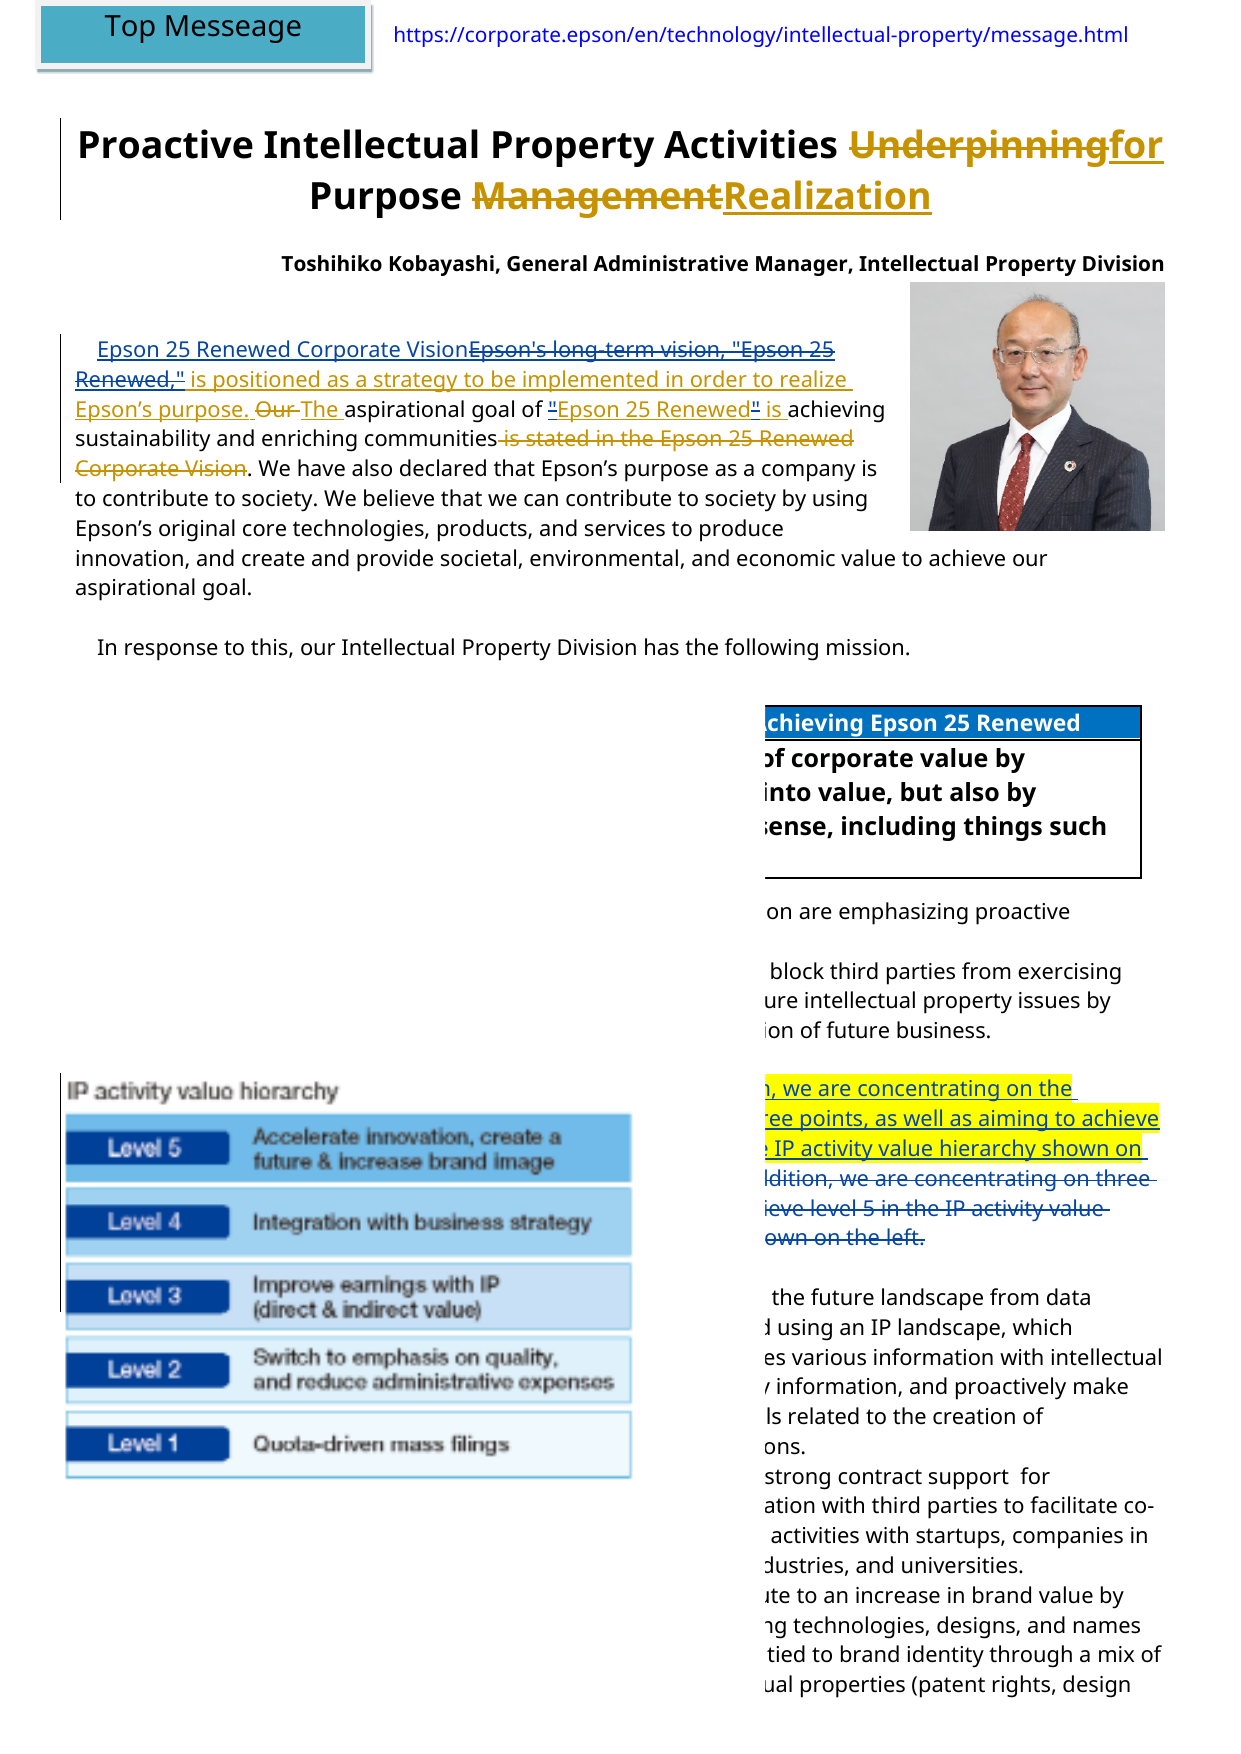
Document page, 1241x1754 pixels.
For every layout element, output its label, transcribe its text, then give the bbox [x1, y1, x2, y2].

text Proactive Intellectual Property Activities Purpose [75, 118, 1165, 220]
text To achieve this mission, we in Seiko Epson’s Intellectual Property Division are emphasizing proactive intellectual property (IP) activities. [766, 866, 1165, 956]
text In response to this, our Intellectual Property Division has the following mission. [75, 632, 1165, 662]
text (1) Envision the future landscape from data analyzed using an IP landscape, which associates various information with intellectual property information, and proactively make proposals related to the creation of innovations. [766, 1282, 1165, 1461]
text aspirational goal of achieving sustainability and enriching communities. We have also declared that Epson’s purpose as a company is to contribute to society. We believe that we can contribute to society by using Epson’s original core technologies, products, and services to produce innovation, and create and provide societal, environmental, and economic value to achieve our aspirational goal. [75, 334, 1165, 602]
picture [908, 282, 1165, 529]
text Toshihiko Kobayashi, General Administrative Manager, Intellectual Property Division [75, 249, 1165, 277]
table_header The Intellectual Property Division’s Mission for Achieving Epson 25 Renewed [766, 707, 1140, 738]
table_cell Our mission is to support the sustained growth of corporate value by converting not only intellectual property rights into value, but also by converting intellectual property in the broader sense, including things such as brands and data, into value. [766, 741, 1140, 877]
text So, rather than reactively using our intellectual property rights to block third parties from exercising rights, we proactively position ourselves to respond to potential future intellectual property issues by obtaining and actively using intellectual property rights in anticipation of future business. [766, 956, 1165, 1045]
text (2) Provide strong contract support for collaboration with third parties to facilitate co-creation activities with startups, companies in other industries, and universities. [766, 1461, 1165, 1580]
